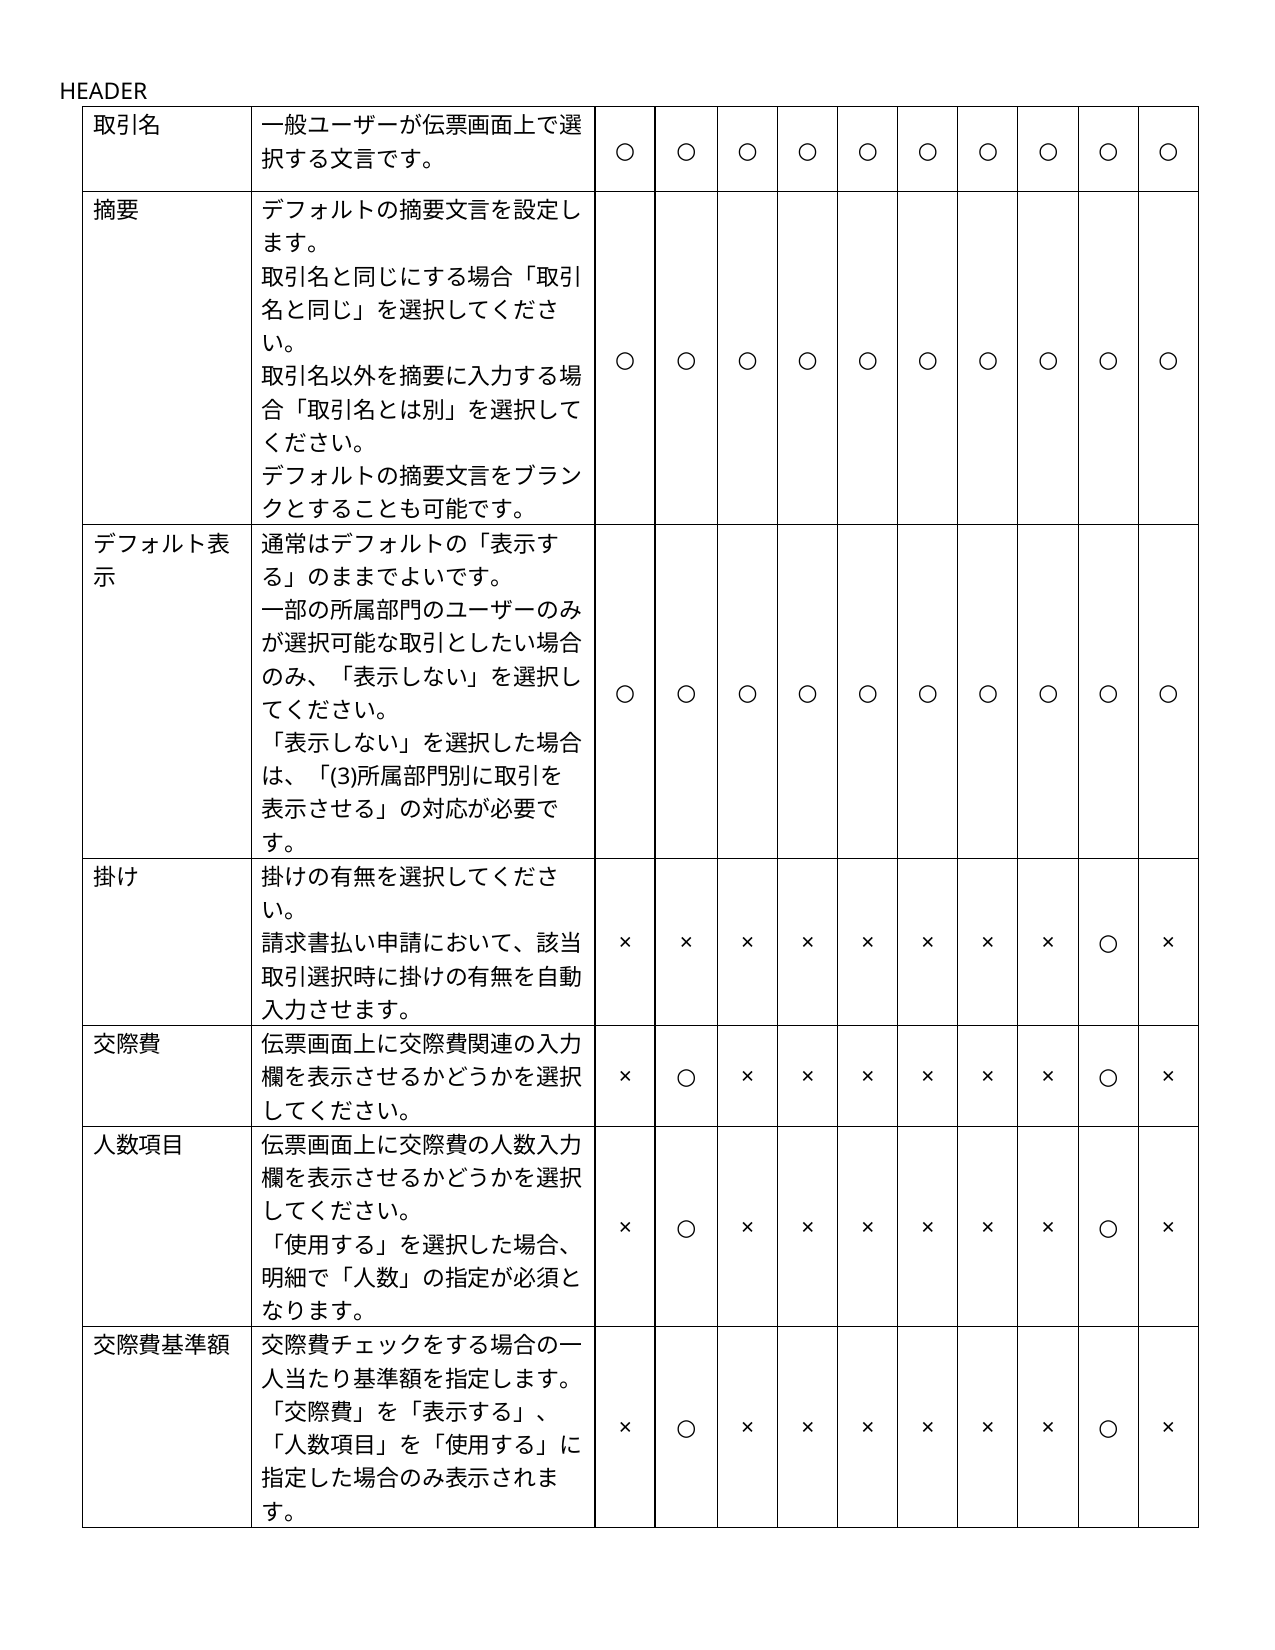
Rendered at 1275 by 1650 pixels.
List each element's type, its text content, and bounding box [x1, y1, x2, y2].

table_cell × [718, 859, 777, 1025]
table_cell × [1018, 1127, 1078, 1326]
table_cell × [1139, 1026, 1198, 1126]
table_cell × [838, 1127, 897, 1326]
table_cell ○ [898, 525, 957, 858]
table_cell ○ [656, 192, 717, 524]
table_cell × [596, 1327, 654, 1527]
table_cell ○ [838, 525, 897, 858]
table_cell ○ [838, 107, 897, 191]
table_cell ○ [1079, 525, 1138, 858]
table_cell ○ [778, 192, 837, 524]
table_cell ○ [778, 107, 837, 191]
table_cell × [898, 1026, 957, 1126]
table_cell × [958, 1127, 1017, 1326]
table_cell × [778, 1127, 837, 1326]
table_cell ○ [1079, 1327, 1138, 1527]
table_cell × [778, 1026, 837, 1126]
table_cell × [596, 1127, 654, 1326]
table_cell × [1018, 1327, 1078, 1527]
table_cell 取引名 [83, 107, 251, 191]
table_cell 伝票画面上に交際費関連の入力欄を表示させるかどうかを選択してください。 [252, 1026, 594, 1126]
table_cell × [898, 1327, 957, 1527]
table_cell × [718, 1327, 777, 1527]
table_cell × [958, 1327, 1017, 1527]
table_cell × [838, 859, 897, 1025]
table_cell ○ [1079, 1026, 1138, 1126]
table_cell 交際費チェックをする場合の一人当たり基準額を指定します。 「交際費」を「表示する」、「人数項目」を「使用する」に指定した場合のみ表示されます。 [252, 1327, 594, 1527]
table_cell ○ [718, 192, 777, 524]
table_cell デフォルトの摘要文言を設定します。 取引名と同じにする場合「取引名と同じ」を選択してください。 取引名以外を摘要に入力する場合「取引名とは別」を選択してください。 デフォルトの摘要文言をブランクとすることも可能です。 [252, 192, 594, 524]
table_cell × [1018, 1026, 1078, 1126]
table_cell × [596, 859, 654, 1025]
table_cell × [958, 1026, 1017, 1126]
table_cell ○ [718, 525, 777, 858]
table_cell ○ [778, 525, 837, 858]
table_cell ○ [898, 107, 957, 191]
table_cell ○ [718, 107, 777, 191]
table_cell × [1139, 859, 1198, 1025]
table_cell × [958, 859, 1017, 1025]
table_cell × [656, 859, 717, 1025]
table_cell ○ [1018, 107, 1078, 191]
table_cell ○ [596, 192, 654, 524]
table_cell ○ [1079, 859, 1138, 1025]
table_cell ○ [838, 192, 897, 524]
table_cell 伝票画面上に交際費の人数入力欄を表示させるかどうかを選択してください。 「使用する」を選択した場合、明細で「人数」の指定が必須となります。 [252, 1127, 594, 1326]
table_cell × [718, 1127, 777, 1326]
table_cell ○ [596, 525, 654, 858]
table_cell ○ [958, 192, 1017, 524]
table_cell 人数項目 [83, 1127, 251, 1326]
table_cell × [596, 1026, 654, 1126]
table_cell × [898, 859, 957, 1025]
table_cell × [1139, 1327, 1198, 1527]
table_cell 交際費基準額 [83, 1327, 251, 1527]
table_cell デフォルト表示 [83, 525, 251, 858]
table_cell × [838, 1327, 897, 1527]
table_cell ○ [1018, 525, 1078, 858]
table_cell ○ [958, 107, 1017, 191]
table_cell ○ [656, 1327, 717, 1527]
table_cell ○ [1079, 107, 1138, 191]
table_cell × [718, 1026, 777, 1126]
table_cell 交際費 [83, 1026, 251, 1126]
table_cell × [778, 1327, 837, 1527]
table_cell ○ [656, 525, 717, 858]
table_cell ○ [1079, 1127, 1138, 1326]
table_cell ○ [656, 1127, 717, 1326]
table_cell ○ [656, 107, 717, 191]
table_cell 一般ユーザーが伝票画面上で選択する文言です。 [252, 107, 594, 191]
table_cell ○ [1139, 525, 1198, 858]
table_cell ○ [596, 107, 654, 191]
table_cell ○ [1139, 192, 1198, 524]
table_cell ○ [898, 192, 957, 524]
table_cell ○ [1079, 192, 1138, 524]
table_cell 通常はデフォルトの「表示する」のままでよいです。 一部の所属部門のユーザーのみが選択可能な取引としたい場合のみ、「表示しない」を選択してください。 「表示しない」を選択した場合は、「(3)所属部門別に取引を表示させる」の対応が必要です。 [252, 525, 594, 858]
table_cell 掛け [83, 859, 251, 1025]
table_cell 摘要 [83, 192, 251, 524]
table_cell × [898, 1127, 957, 1326]
table_cell ○ [1139, 107, 1198, 191]
table_cell × [1139, 1127, 1198, 1326]
table_cell × [778, 859, 837, 1025]
table_cell ○ [656, 1026, 717, 1126]
table_cell × [1018, 859, 1078, 1025]
table_cell × [838, 1026, 897, 1126]
table_cell ○ [1018, 192, 1078, 524]
table_cell ○ [958, 525, 1017, 858]
table_cell 掛けの有無を選択してください。 請求書払い申請において、該当取引選択時に掛けの有無を自動入力させます。 [252, 859, 594, 1025]
